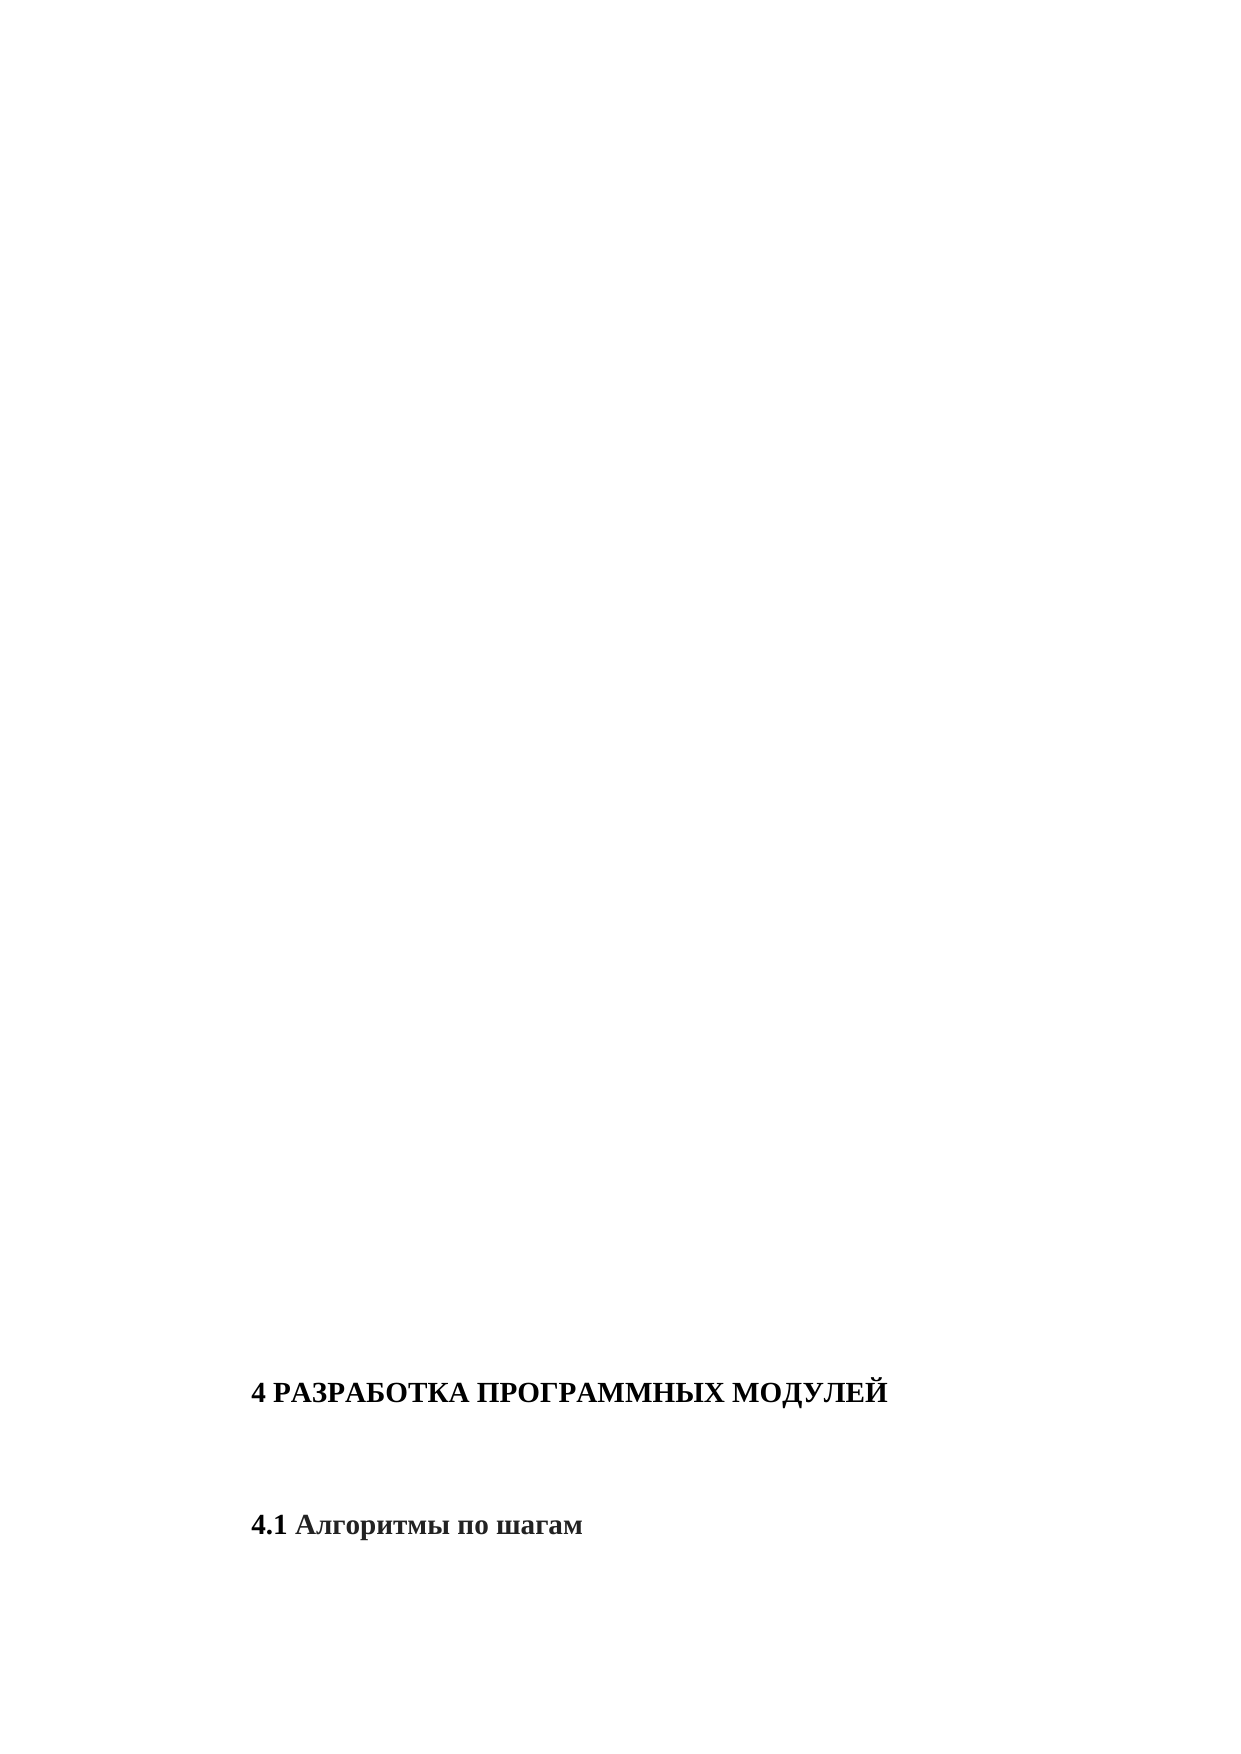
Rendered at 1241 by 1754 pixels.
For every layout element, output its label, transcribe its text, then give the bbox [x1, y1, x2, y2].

text 4 РАЗРАБОТКА ПРОГРАММНЫХ МОДУЛЕЙ [195, 1375, 1143, 1408]
text 4.1 Алгоритмы по шагам [195, 1507, 1143, 1541]
